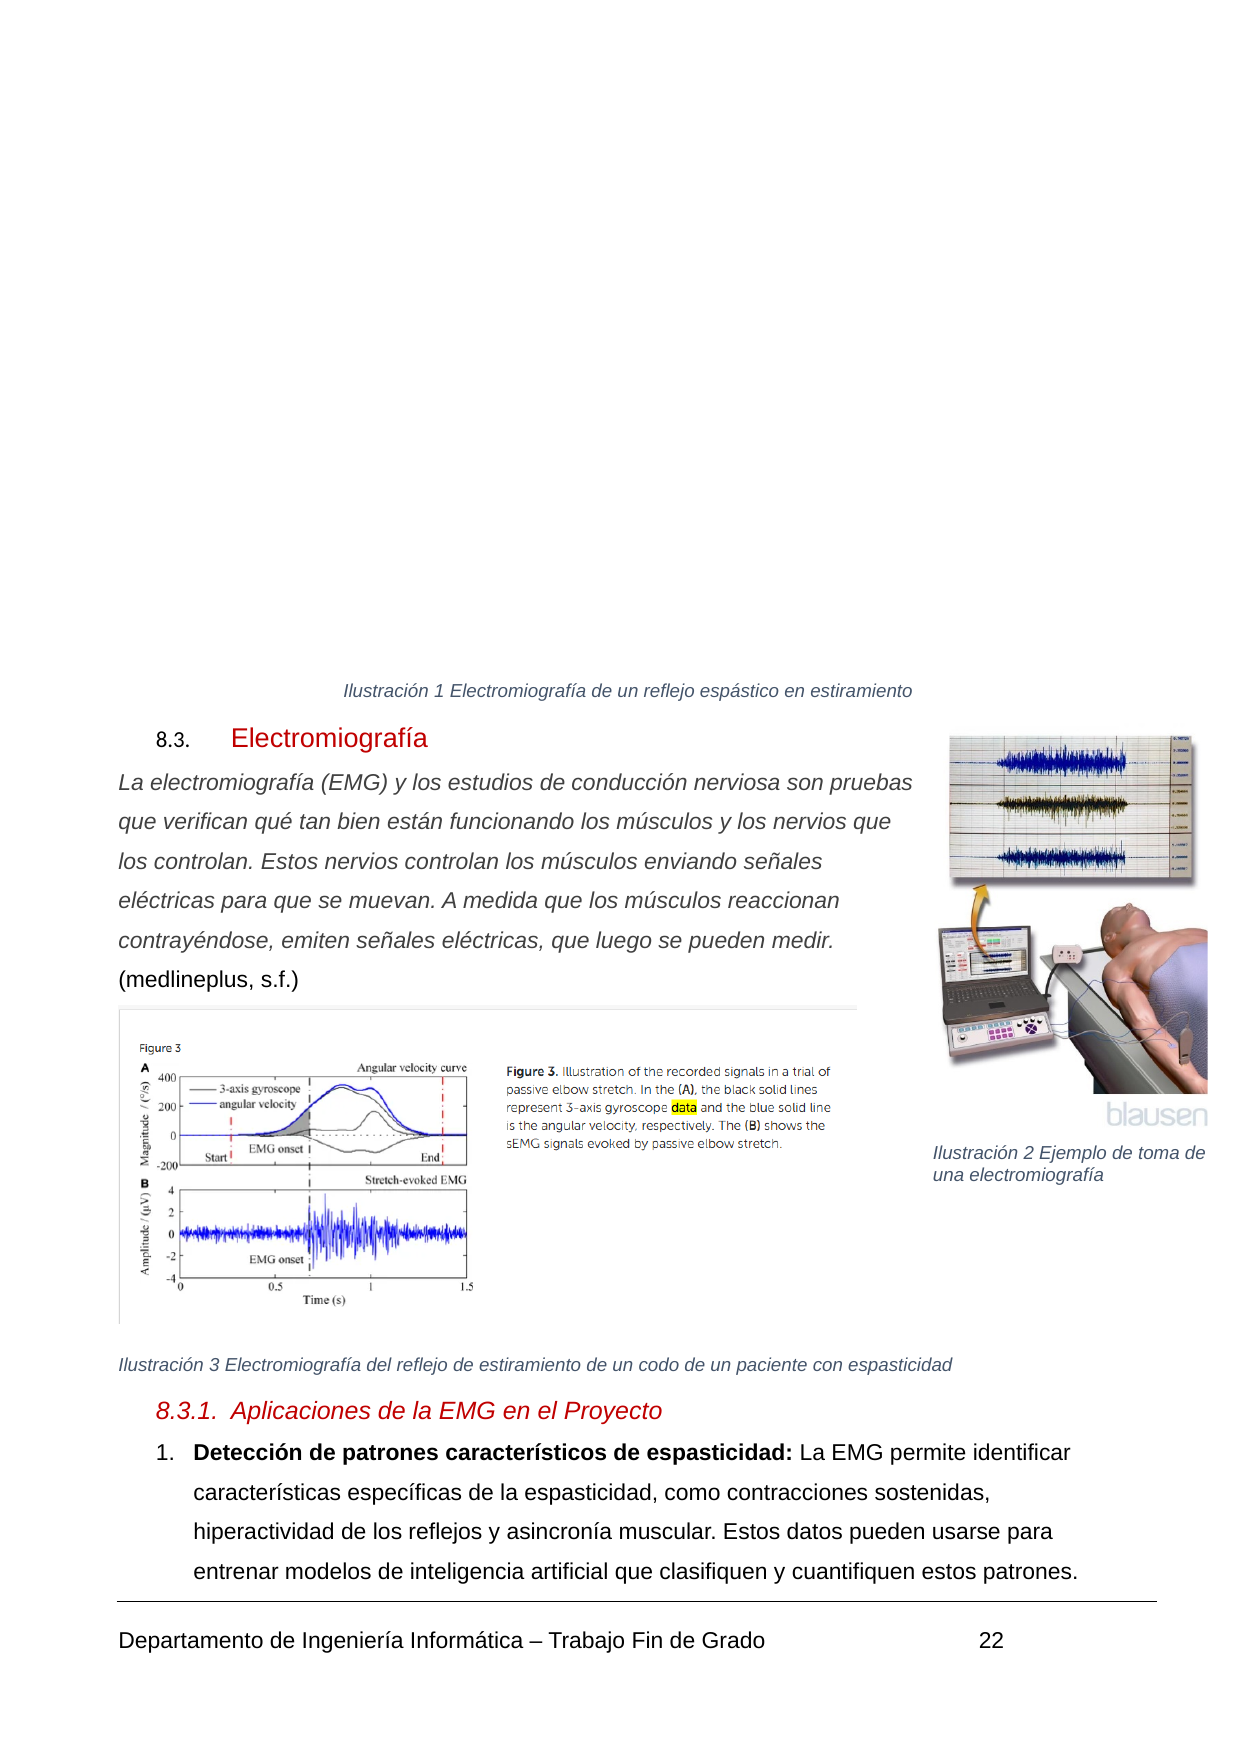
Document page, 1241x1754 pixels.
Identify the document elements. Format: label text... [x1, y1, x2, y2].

subtitle Aplicaciones de la EMG en el Proyecto [156, 1396, 1122, 1425]
subtitle Electromiografía [156, 722, 1122, 753]
list Detección de patrones característicos de espasticidad: La EMG permite identificar características específicas de la espasticidad, como contracciones sostenidas, hiperactividad de los reflejos y asincronía muscular. Estos datos pueden usarse para entrenar modelos de inteligencia artificial que clasifiquen y cuantifiquen estos patrones. [156, 1439, 1122, 1584]
text Ilustración 1 Electromiografía de un reflejo espástico en estiramiento [268, 679, 1122, 701]
picture [932, 723, 1208, 1127]
picture [118, 1005, 857, 1324]
text Ilustración 3 Electromiografía del reflejo de estiramiento de un codo de un paciente con espasticidad [118, 1354, 1122, 1375]
